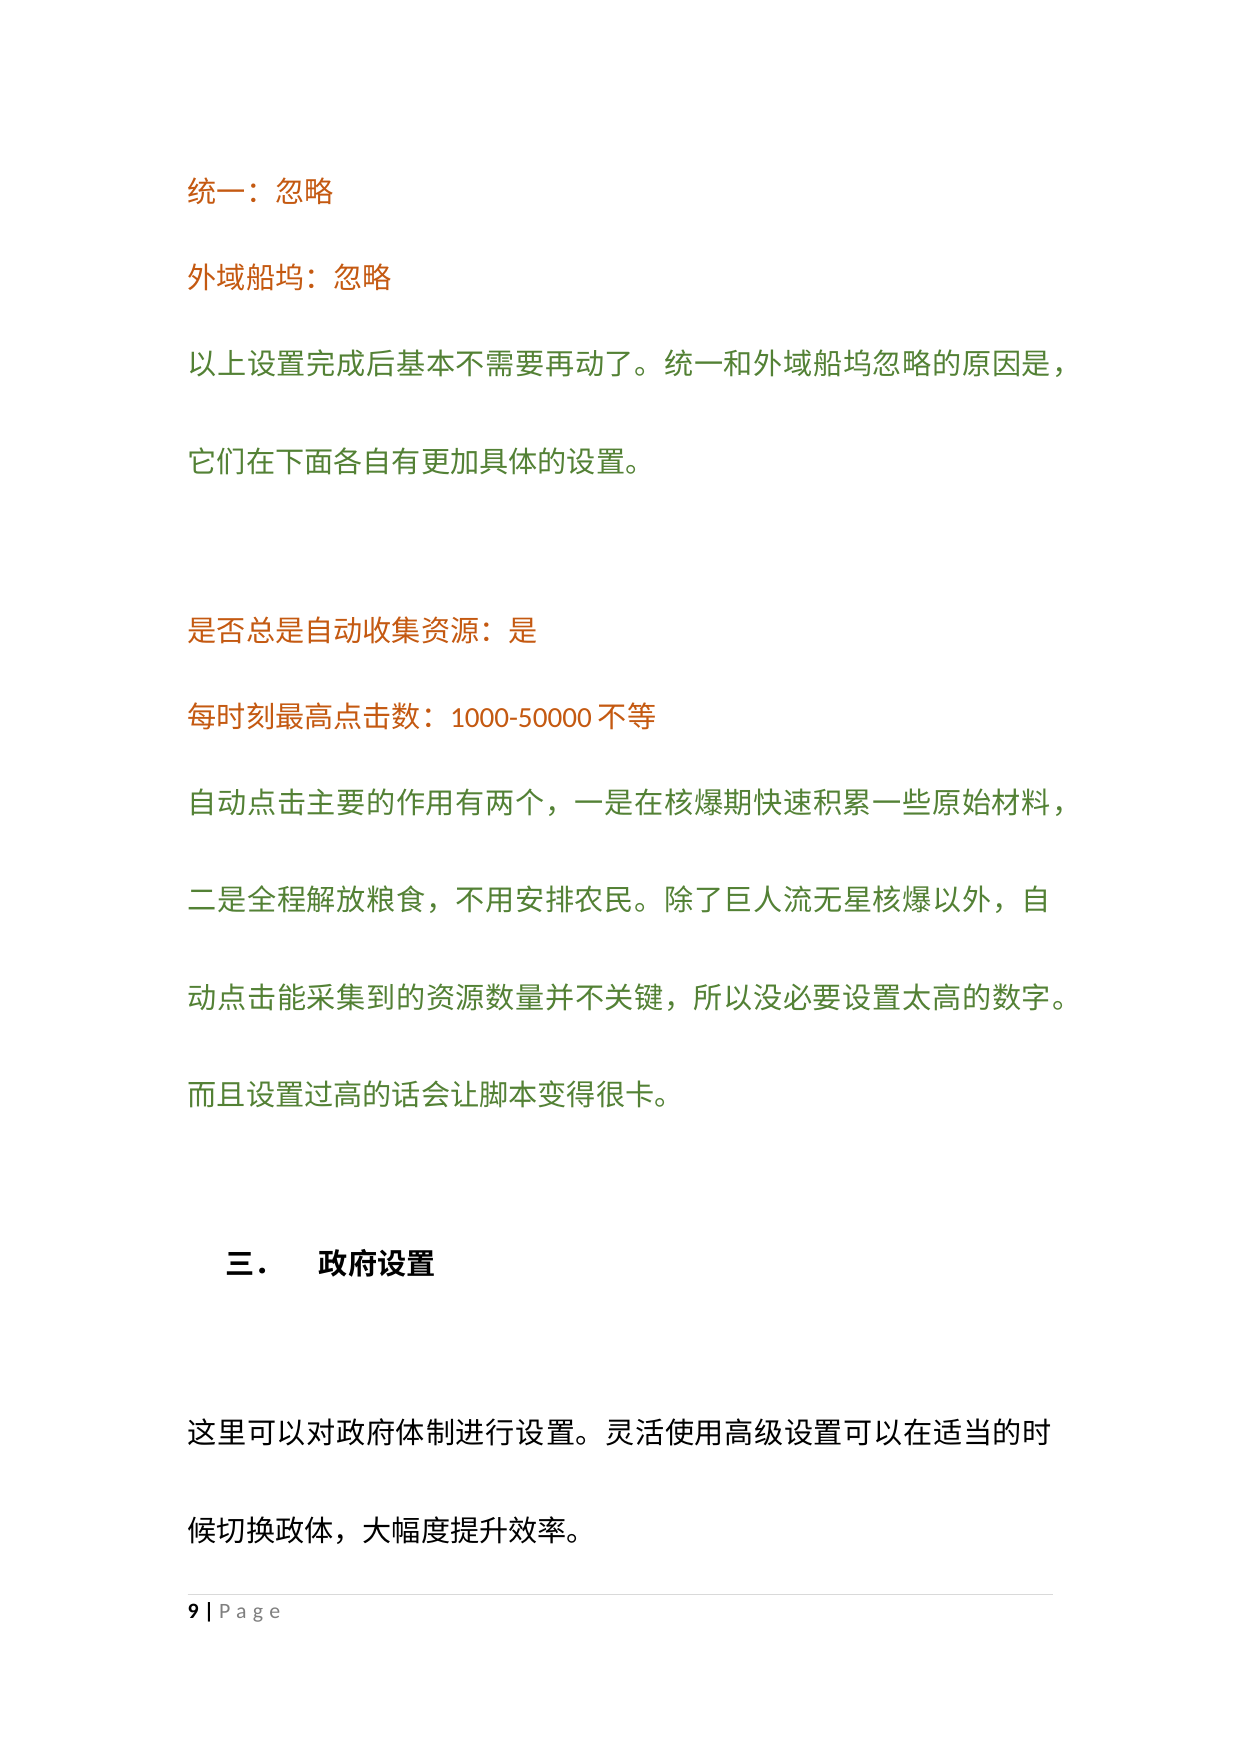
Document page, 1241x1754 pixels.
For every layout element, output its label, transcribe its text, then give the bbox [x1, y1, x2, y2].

text 每时刻最高点击数：1000-50000不等 [187, 682, 1053, 747]
text 自动点击主要的作用有两个，一是在核爆期快速积累一些原始材料，二是全程解放粮食，不用安排农民。除了巨人流无星核爆以外，自动点击能采集到的资源数量并不关键，所以没必要设置太高的数字。而且设置过高的话会让脚本变得很卡。 [187, 768, 1053, 1126]
text 统一：忽略 [187, 157, 1053, 222]
text 是否总是自动收集资源：是 [187, 596, 1053, 661]
text 这里可以对政府体制进行设置。灵活使用高级设置可以在适当的时候切换政体，大幅度提升效率。 [187, 1398, 1053, 1561]
text 以上设置完成后基本不需要再动了。统一和外域船坞忽略的原因是，它们在下面各自有更加具体的设置。 [187, 329, 1053, 492]
list 政府设置 [225, 1229, 1053, 1294]
text 外域船坞：忽略 [187, 243, 1053, 308]
